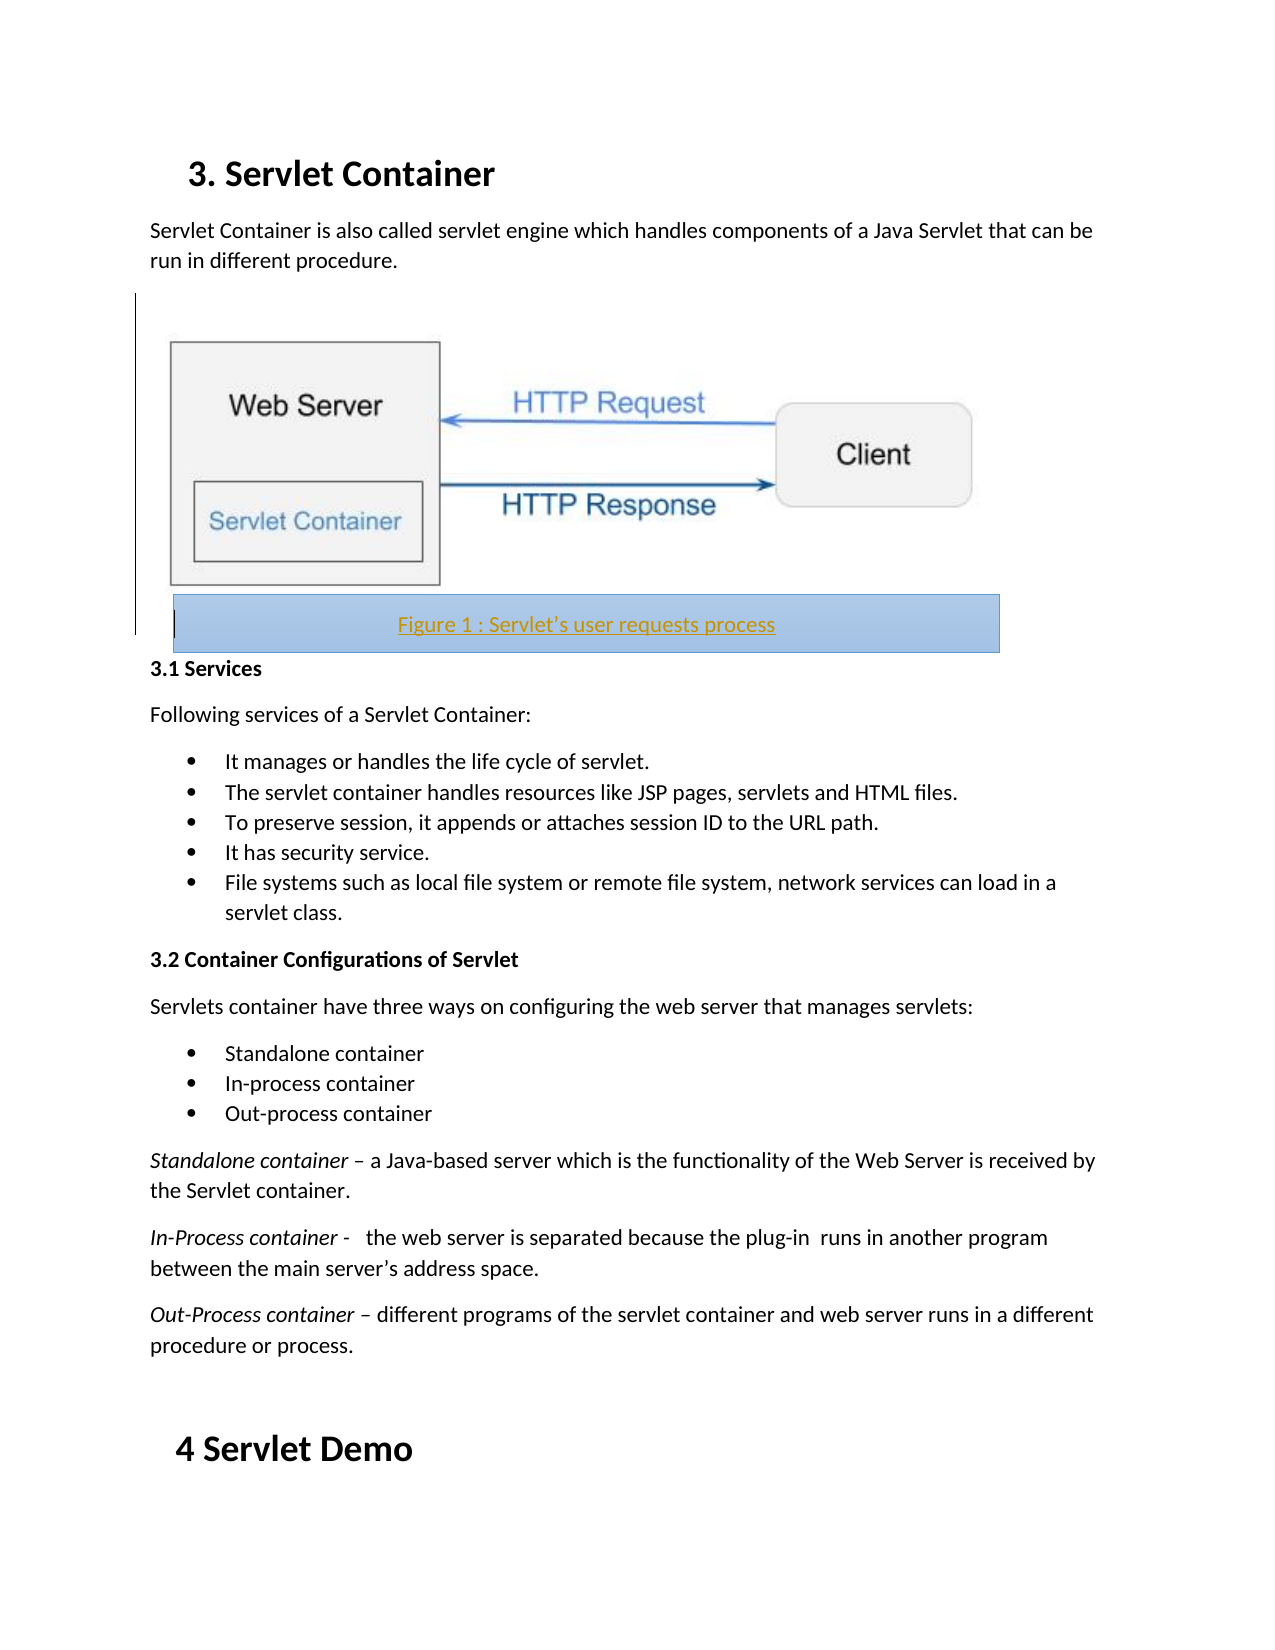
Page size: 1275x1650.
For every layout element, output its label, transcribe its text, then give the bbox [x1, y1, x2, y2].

text Following services of a Servlet Container: [150, 701, 1125, 729]
list Servlet Container [187, 150, 1125, 196]
list To preserve session, it appends or attaches session ID to the URL path. [187, 808, 1125, 836]
text 3.2 Container Configurations of Servlet [150, 945, 1125, 973]
text Servlet Container is also called servlet engine which handles components of a Java Servlet that can be run in different procedure. [150, 216, 1125, 274]
text Out-Process container – different programs of the servlet container and web server runs in a different procedure or process. [150, 1301, 1125, 1359]
picture [150, 293, 993, 630]
list It manages or handles the life cycle of servlet. [187, 747, 1125, 776]
text In-Process container - the web server is separated because the plug-in runs in another program between the main server’s address space. [150, 1223, 1125, 1282]
list The servlet container handles resources like JSP pages, servlets and HTML files. [187, 778, 1125, 806]
list Out-process container [187, 1099, 1125, 1128]
list Standalone container [187, 1039, 1125, 1067]
list In-process container [187, 1069, 1125, 1097]
list File systems such as local file system or remote file system, network services can load in a servlet class. [187, 868, 1125, 927]
text 3.1 Services [150, 654, 1125, 682]
text Standalone container – a Java-based server which is the functionality of the Web Server is received by the Servlet container. [150, 1146, 1125, 1205]
list It has security service. [187, 838, 1125, 866]
list 4 Servlet Demo [150, 1424, 1125, 1470]
text Servlets container have three ways on configuring the web server that manages servlets: [150, 992, 1125, 1020]
